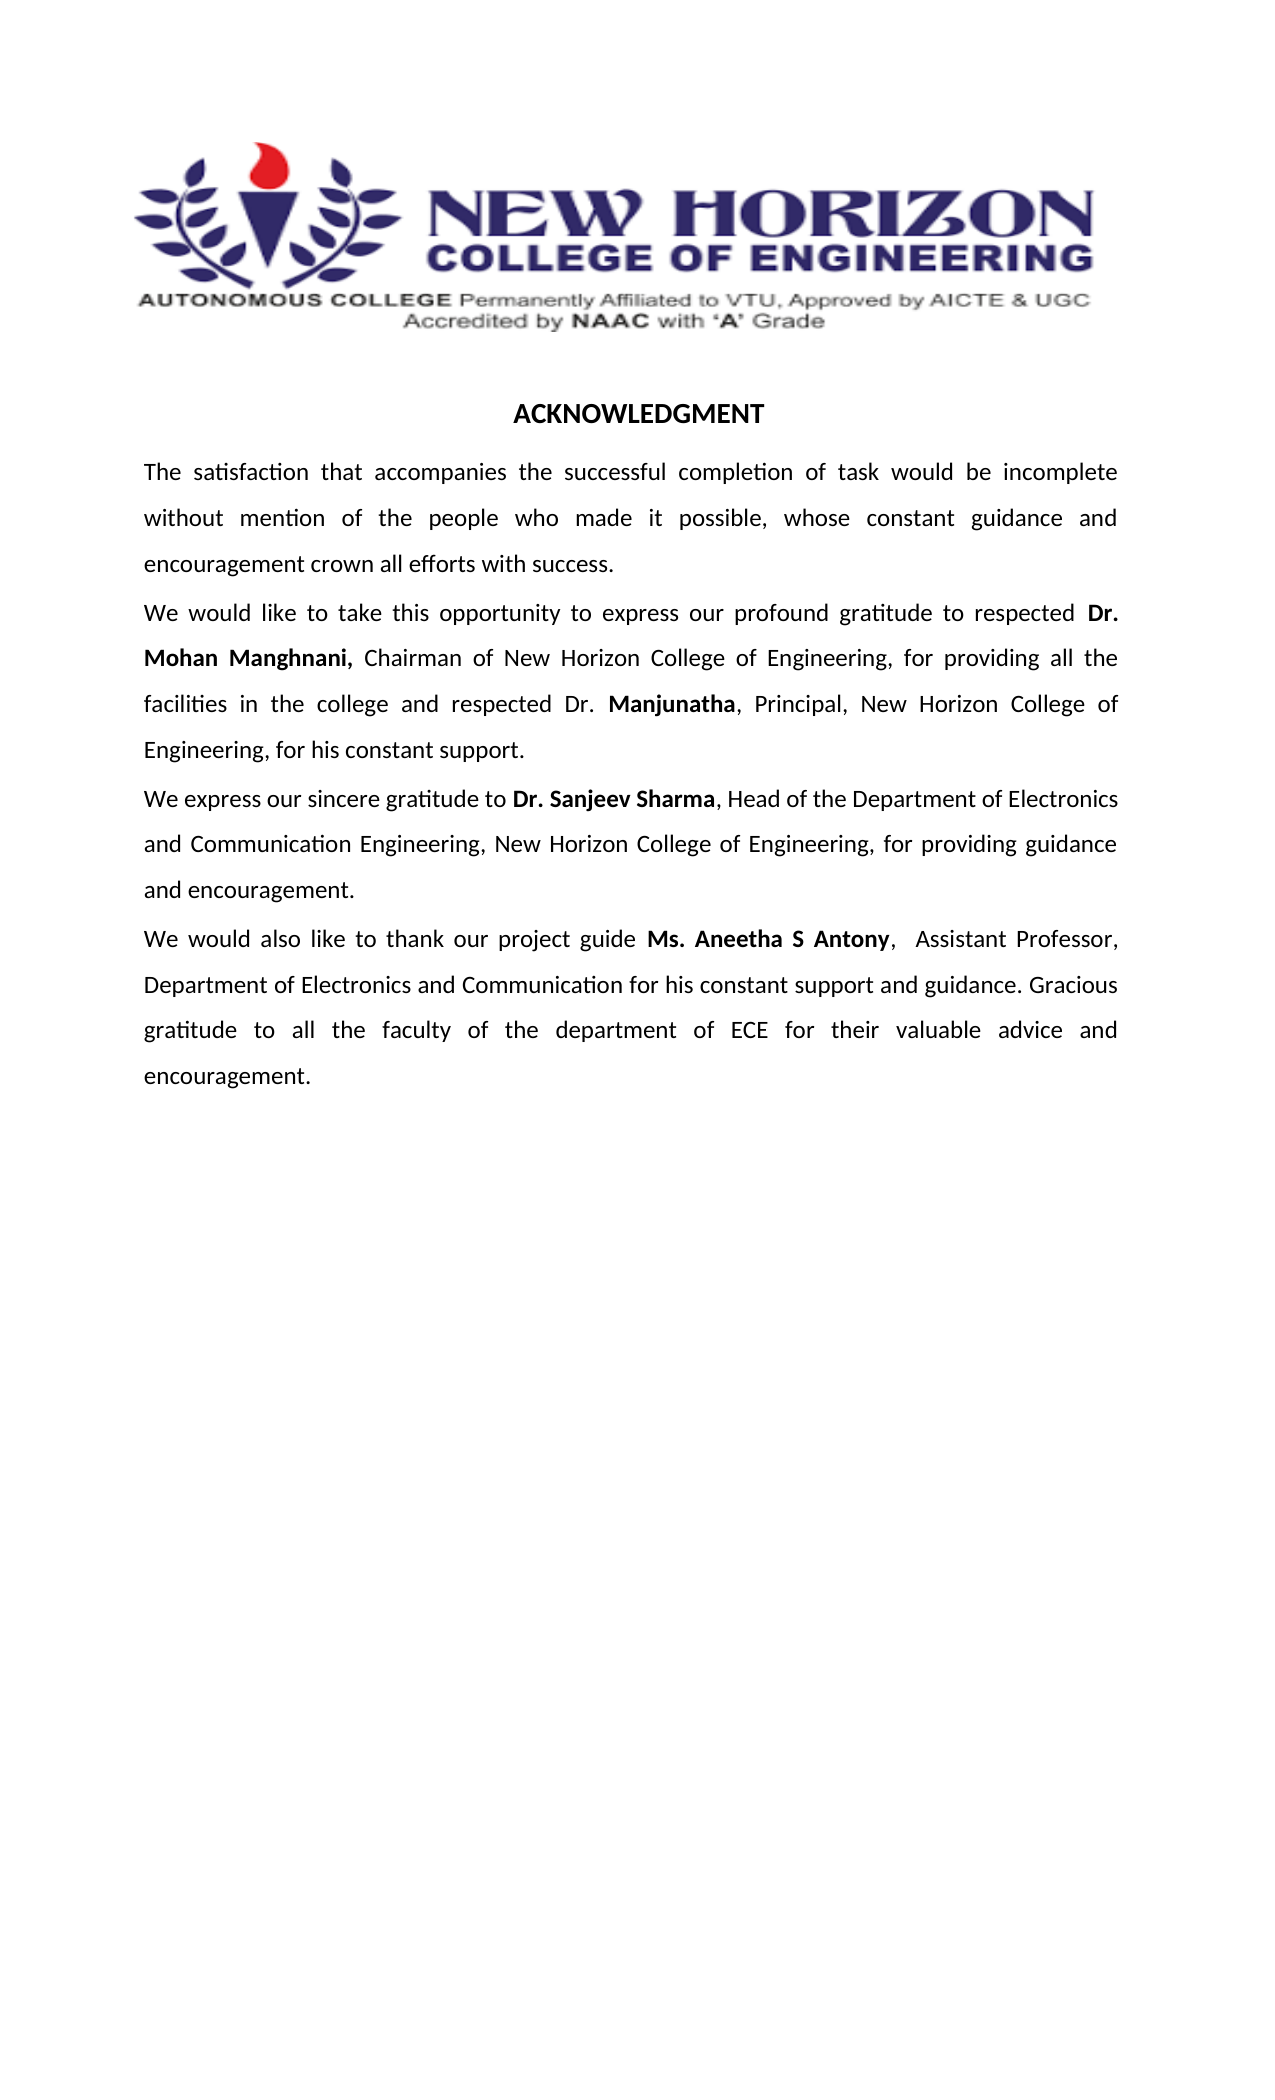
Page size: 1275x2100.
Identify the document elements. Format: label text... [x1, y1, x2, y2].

text The satisfaction that accompanies the successful completion of task would be incomplete without mention of the people who made it possible, whose constant guidance and encouragement crown all efforts with success. [144, 457, 1119, 578]
text ACKNOWLEDGMENT [216, 395, 1062, 430]
text We would also like to thank our project guide Ms. Aneetha S Antony, Assistant Professor, Department of Electronics and Communication for his constant support and guidance. Gracious gratitude to all the faculty of the department of ECE for their valuable advice and encouragement. [144, 923, 1119, 1091]
text We would like to take this opportunity to express our profound gratitude to respected Dr. Mohan Manghnani, Chairman of New Horizon College of Engineering, for providing all the facilities in the college and respected Dr. Manjunatha, Principal, New Horizon College of Engineering, for his constant support. [144, 597, 1119, 764]
picture [133, 142, 1096, 332]
text We express our sincere gratitude to Dr. Sanjeev Sharma, Head of the Department of Electronics and Communication Engineering, New Horizon College of Engineering, for providing guidance and encouragement. [144, 783, 1119, 905]
